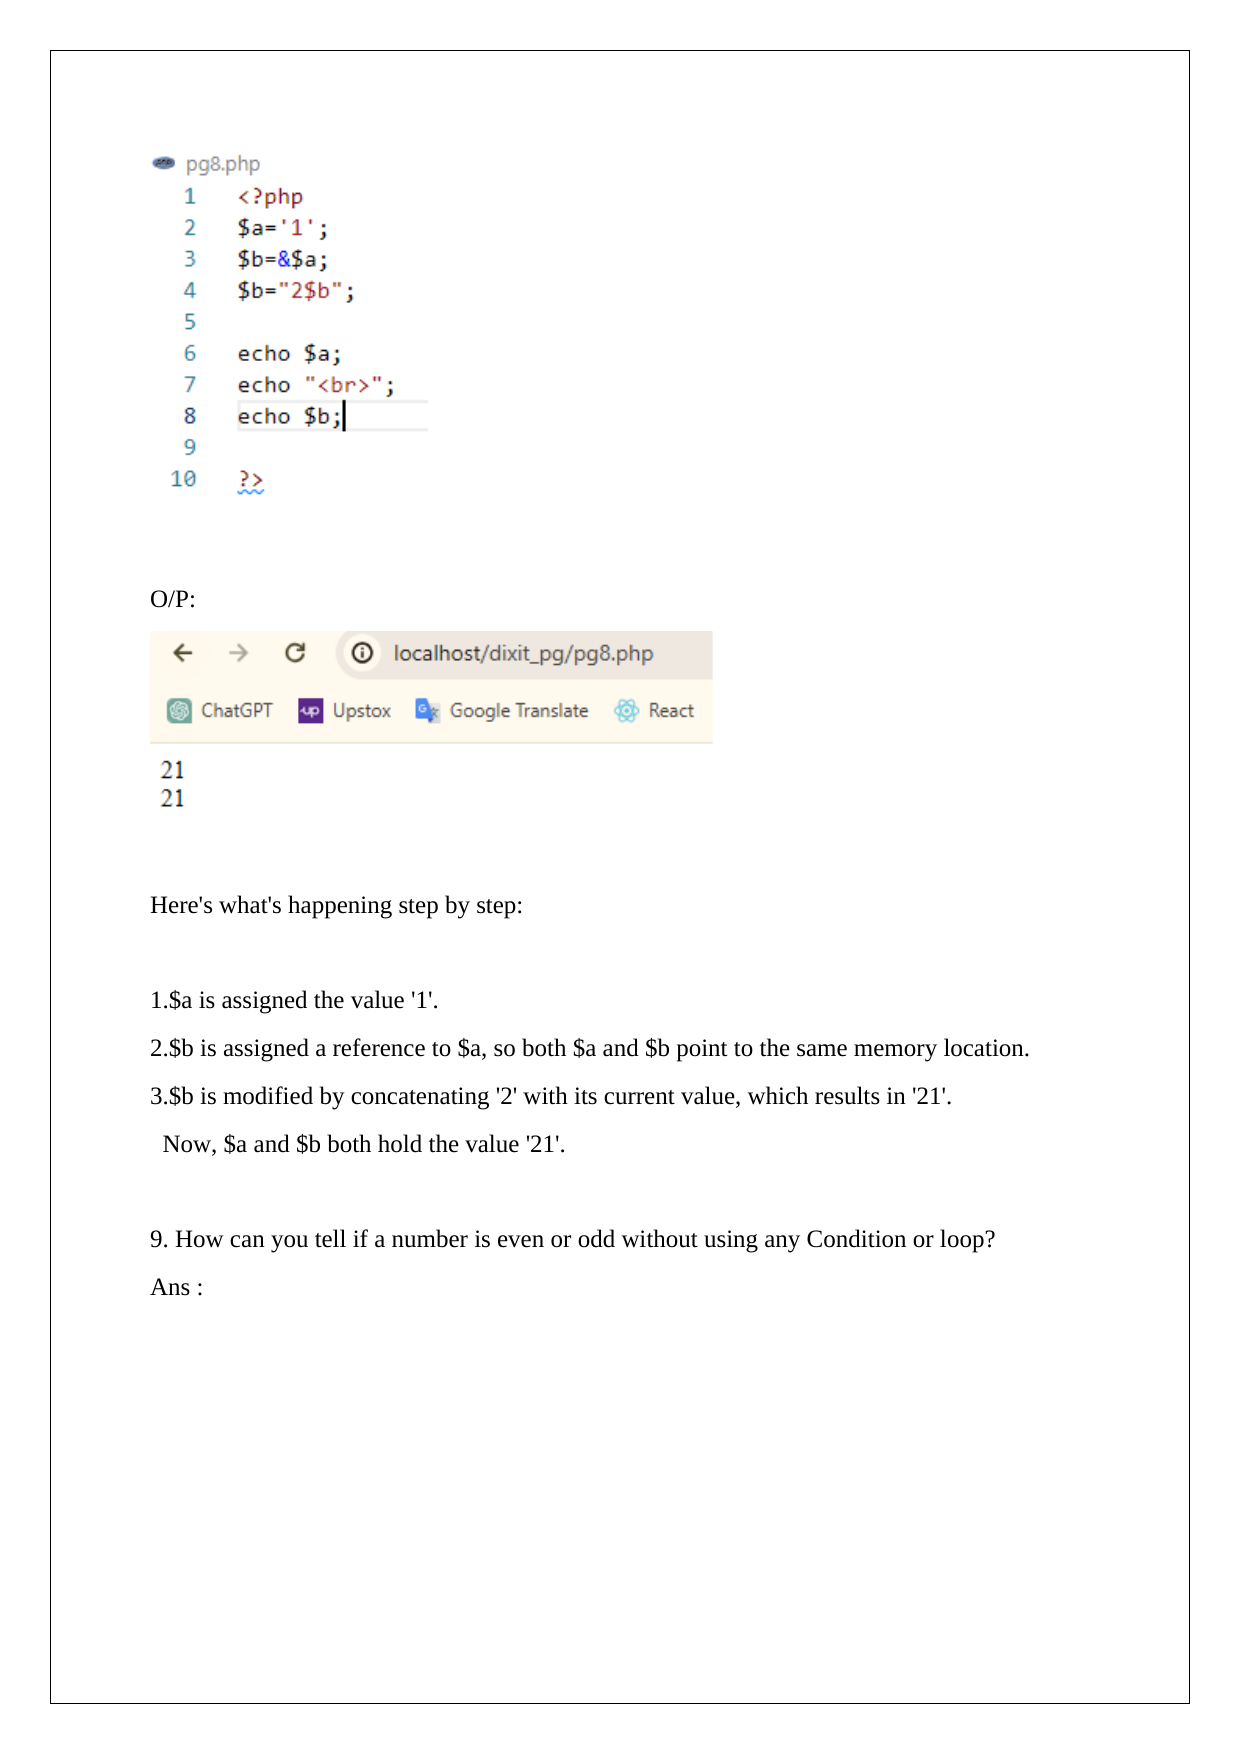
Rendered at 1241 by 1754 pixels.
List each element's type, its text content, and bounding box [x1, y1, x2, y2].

picture [150, 631, 713, 824]
text Now, $a and $b both hold the value '21'. [150, 1129, 1090, 1157]
text Here's what's happening step by step: [150, 890, 1090, 919]
picture [150, 150, 429, 518]
text O/P: [150, 584, 1090, 612]
text Ans : [150, 1272, 1090, 1301]
text 3.$b is modified by concatenating '2' with its current value, which results in '21'. [150, 1081, 1090, 1110]
text 9. How can you tell if a number is even or odd without using any Condition or loop? [150, 1224, 1090, 1253]
text 1.$a is assigned the value '1'. [150, 986, 1090, 1014]
text 2.$b is assigned a reference to $a, so both $a and $b point to the same memory location. [150, 1033, 1090, 1062]
